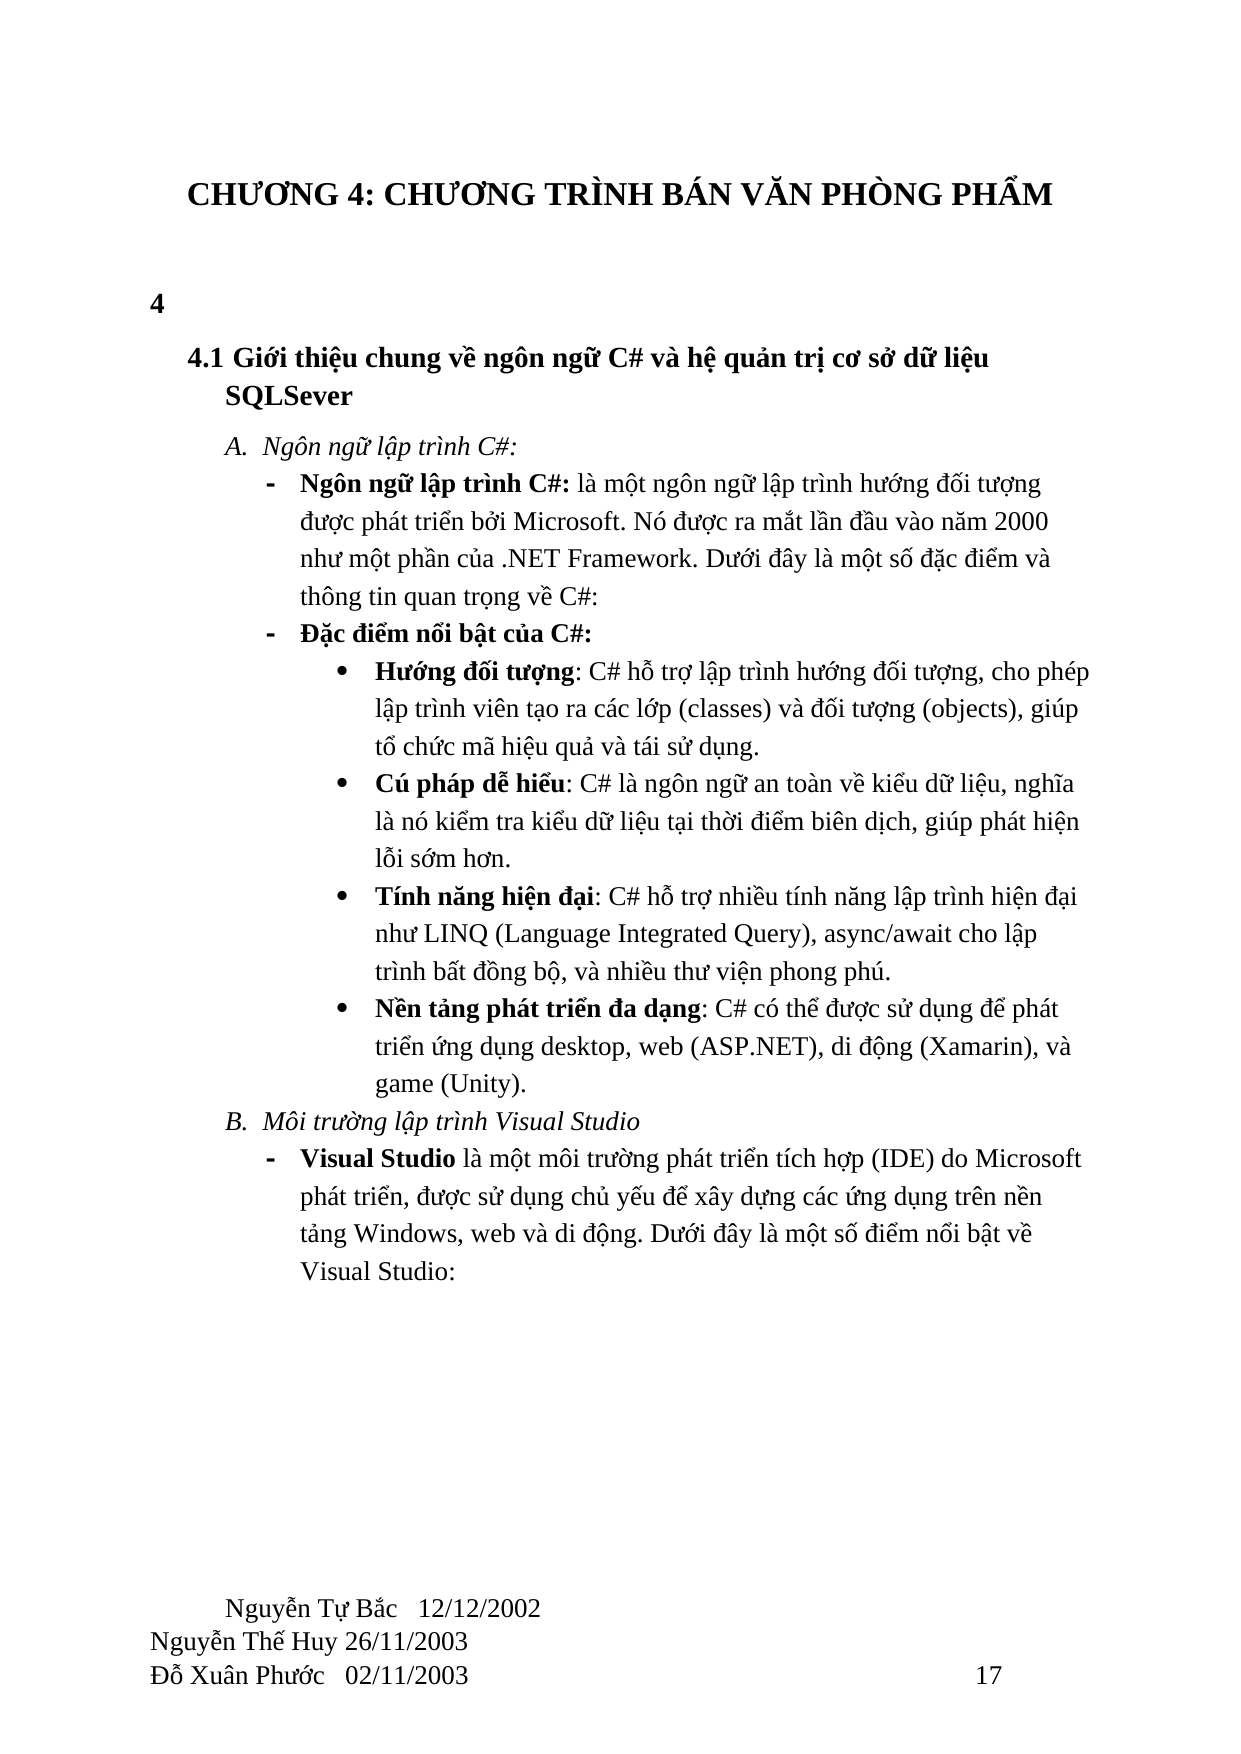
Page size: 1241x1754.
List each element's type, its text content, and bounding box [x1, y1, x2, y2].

list Hướng đối tượng: C# hỗ trợ lập trình hướng đối tượng, cho phép lập trình viên tạo ra các lớp (classes) và đối tượng (objects), giúp tổ chức mã hiệu quả và tái sử dụng. [337, 650, 1090, 762]
list Nền tảng phát triển đa dạng: C# có thể được sử dụng để phát triển ứng dụng desktop, web (ASP.NET), di động (Xamarin), và game (Unity). [337, 987, 1090, 1100]
list Đặc điểm nổi bật của C#: [262, 612, 1090, 650]
list Môi trường lập trình Visual Studio [225, 1100, 1090, 1137]
list Ngôn ngữ lập trình C#: [225, 425, 1090, 462]
list Ngôn ngữ lập trình C#: là một ngôn ngữ lập trình hướng đối tượng được phát triển bởi Microsoft. Nó được ra mắt lần đầu vào năm 2000 như một phần của .NET Framework. Dưới đây là một số đặc điểm và thông tin quan trọng về C#: [262, 462, 1090, 612]
subtitle Giới thiệu chung về ngôn ngữ C# và hệ quản trị cơ sở dữ liệu SQLSever [187, 337, 1090, 412]
list Visual Studio là một môi trường phát triển tích hợp (IDE) do Microsoft phát triển, được sử dụng chủ yếu để xây dựng các ứng dụng trên nền tảng Windows, web và di động. Dưới đây là một số điểm nổi bật về Visual Studio: [262, 1137, 1090, 1287]
list Tính năng hiện đại: C# hỗ trợ nhiều tính năng lập trình hiện đại như LINQ (Language Integrated Query), async/await cho lập trình bất đồng bộ, và nhiều thư viện phong phú. [337, 875, 1090, 987]
list Cú pháp dễ hiểu: C# là ngôn ngữ an toàn về kiểu dữ liệu, nghĩa là nó kiểm tra kiểu dữ liệu tại thời điểm biên dịch, giúp phát hiện lỗi sớm hơn. [337, 762, 1090, 875]
subtitle CHƯƠNG 4: CHƯƠNG TRÌNH BÁN VĂN PHÒNG PHẨM [150, 175, 1090, 212]
